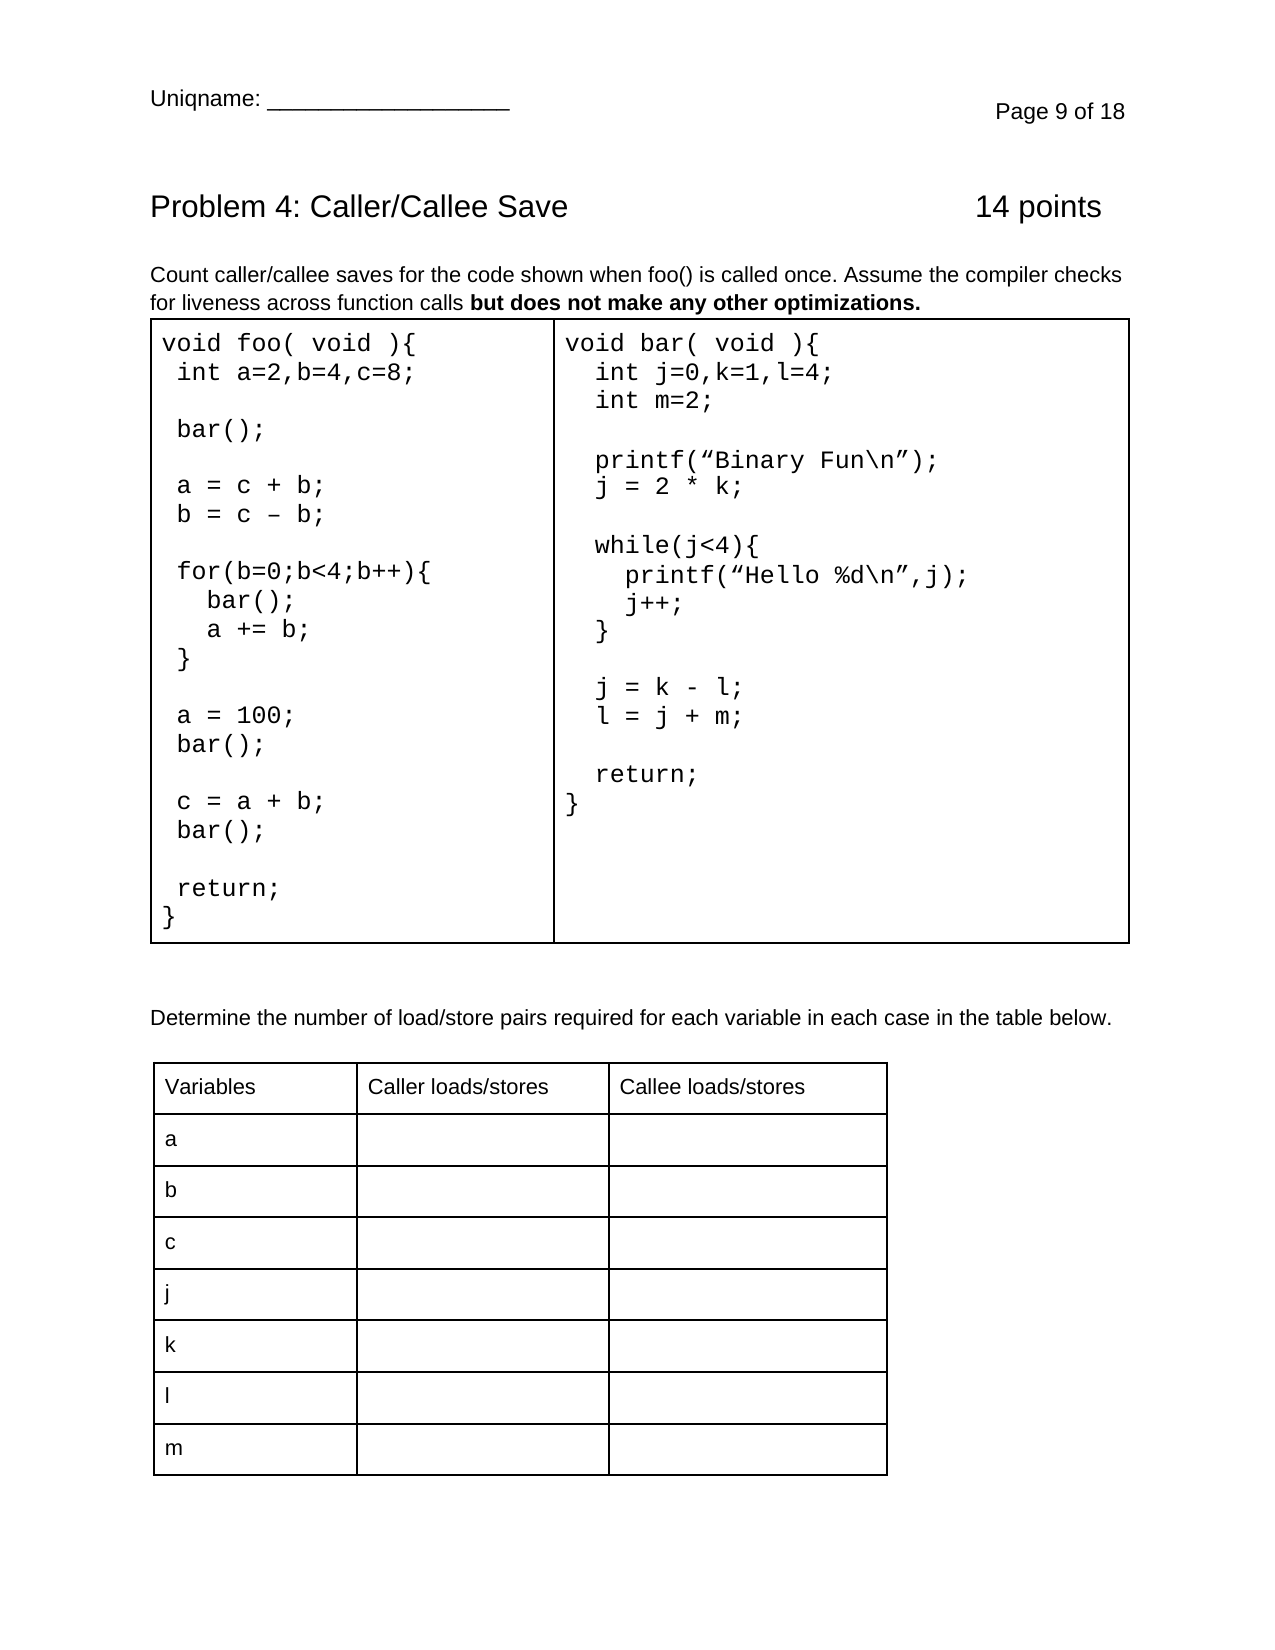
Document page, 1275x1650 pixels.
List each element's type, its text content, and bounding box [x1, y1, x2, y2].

table_header Variables [155, 1064, 356, 1113]
table_header void bar( void ){ int j=0,k=1,l=4; int m=2; printf(“Binary Fun\n”); j = 2 * k; while(j<4){ printf(“Hello %d\n”,j); j++; } j = k - l; l = j + m; return; } [555, 320, 1128, 942]
table_cell [358, 1167, 608, 1216]
subtitle Problem 4: Caller/Callee Save 14 points [150, 188, 1125, 224]
table_cell a [155, 1115, 356, 1165]
table_header void foo( void ){ int a=2,b=4,c=8; bar(); a = c + b; b = c – b; for(b=0;b<4;b++){ bar(); a += b; } a = 100; bar(); c = a + b; bar(); return; } [152, 320, 553, 942]
table_cell k [155, 1321, 356, 1371]
table_cell [358, 1218, 608, 1268]
table_cell [610, 1425, 886, 1474]
table_cell [610, 1270, 886, 1319]
text Count caller/callee saves for the code shown when foo() is called once. Assume the compiler checks for liveness across function calls but does not make any other optimizations. [150, 261, 1125, 315]
table_cell [358, 1270, 608, 1319]
table_cell [358, 1373, 608, 1422]
table_cell [610, 1373, 886, 1422]
table_cell b [155, 1167, 356, 1216]
table_cell [358, 1321, 608, 1371]
table_cell [610, 1167, 886, 1216]
table_cell [610, 1321, 886, 1371]
table_cell [358, 1115, 608, 1165]
table_cell [610, 1218, 886, 1268]
table_header Callee loads/stores [610, 1064, 886, 1113]
table_cell [610, 1115, 886, 1165]
table_header Caller loads/stores [358, 1064, 608, 1113]
table_cell l [155, 1373, 356, 1422]
table_cell [358, 1425, 608, 1474]
text Determine the number of load/store pairs required for each variable in each case in the table below. [150, 1005, 1125, 1030]
table_cell m [155, 1425, 356, 1474]
table_cell j [155, 1270, 356, 1319]
table_cell c [155, 1218, 356, 1268]
